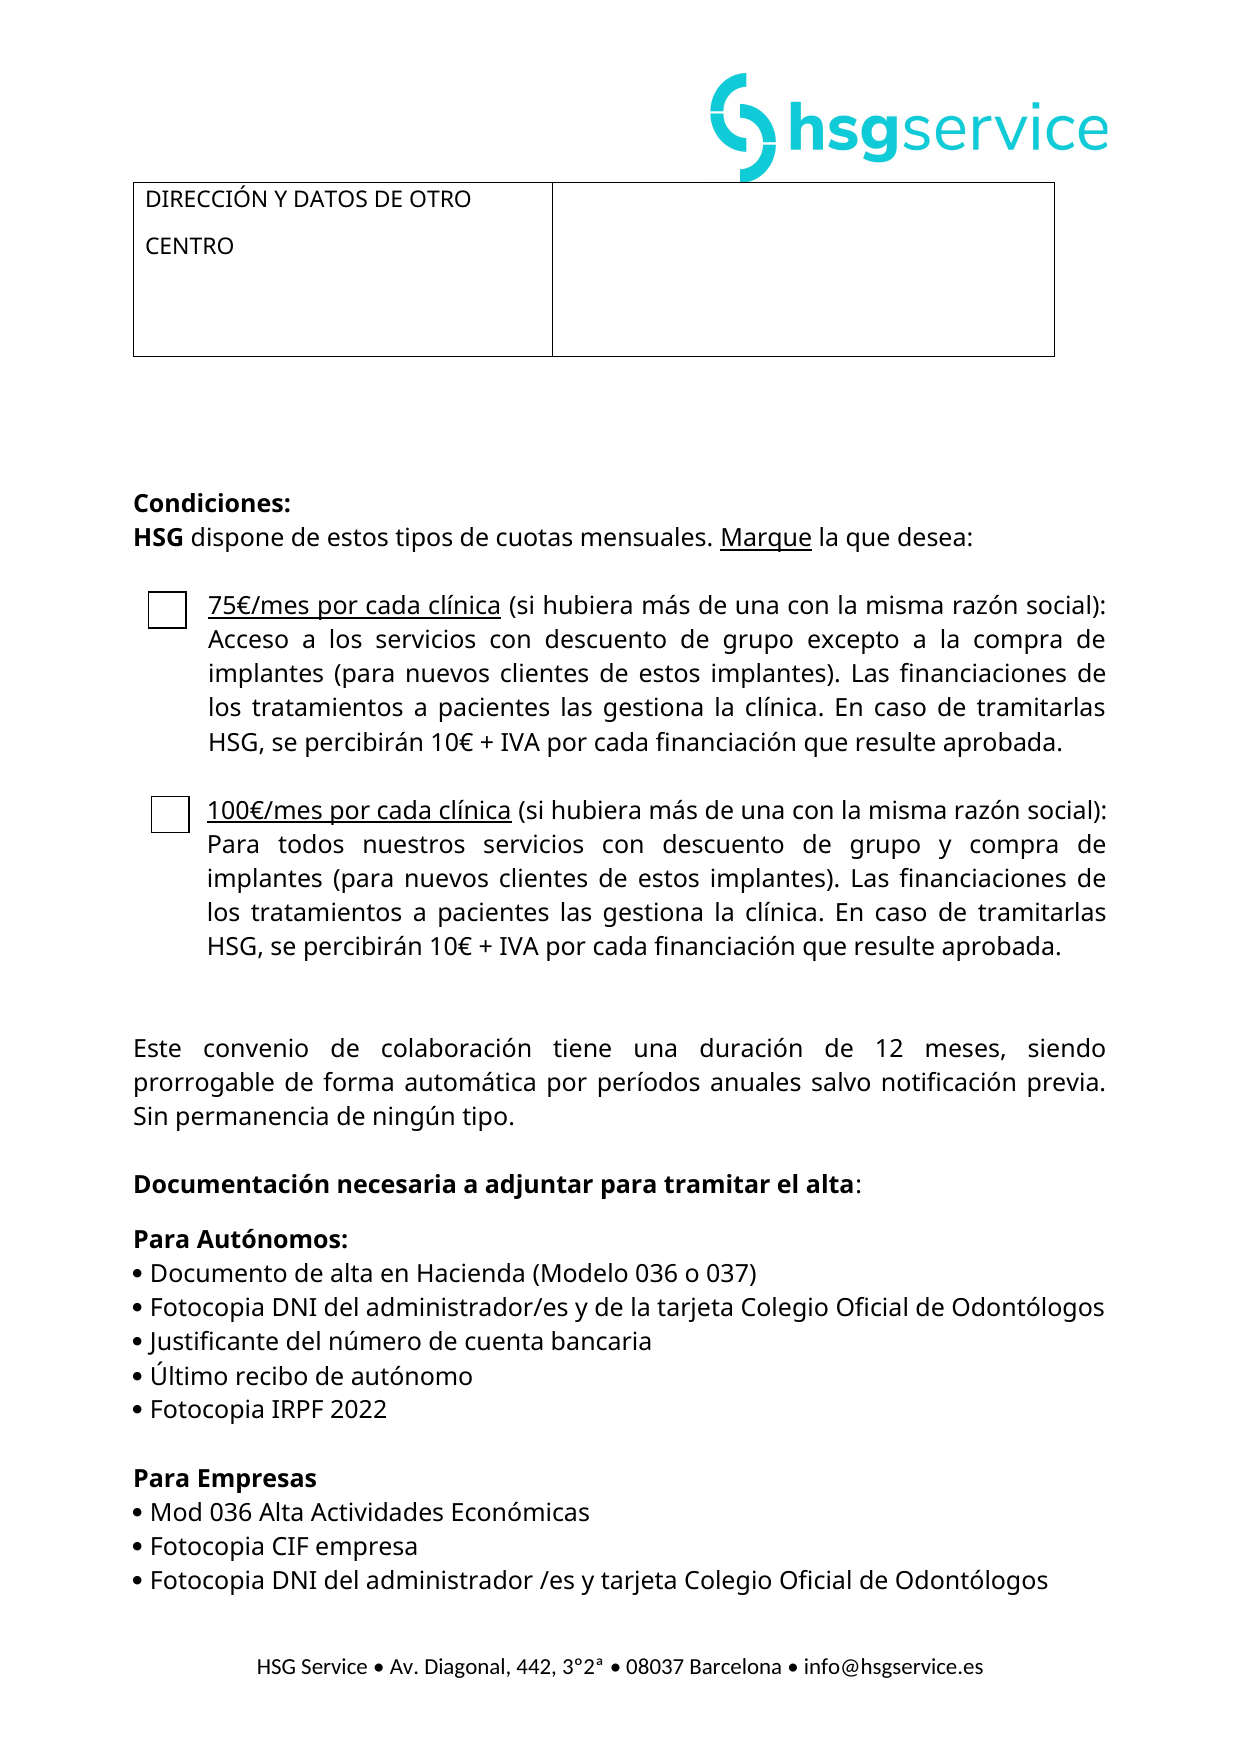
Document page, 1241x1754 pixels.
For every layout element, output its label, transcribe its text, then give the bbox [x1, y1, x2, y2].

text Fotocopia IRPF 2022 [133, 1392, 1107, 1426]
text Documento de alta en Hacienda (Modelo 036 o 037) [133, 1256, 1107, 1290]
text Condiciones: [133, 486, 1107, 520]
text Fotocopia DNI del administrador/es y de la tarjeta Colegio Oficial de Odontólogos [133, 1290, 1107, 1324]
text Mod 036 Alta Actividades Económicas [133, 1494, 1107, 1528]
picture [704, 73, 1108, 183]
text HSG dispone de estos tipos de cuotas mensuales. Marque la que desea: [133, 520, 1107, 554]
table_cell DIRECCIÓN Y DATOS DE OTRO CENTRO [134, 183, 552, 356]
table_cell [553, 183, 1054, 356]
text Documentación necesaria a adjuntar para tramitar el alta: [133, 1167, 1107, 1201]
list 75€/mes por cada clínica (si hubiera más de una con la misma razón social): Acceso a los servicios con descuento de grupo excepto a la compra de implantes (para nuevos clientes de estos implantes). Las financiaciones de los tratamientos a pacientes las gestiona la clínica. En caso de tramitarlas HSG, se percibirán 10€ + IVA por cada financiación que resulte aprobada. [208, 588, 1107, 758]
text Para Empresas [133, 1460, 1107, 1494]
text Para Autónomos: [133, 1222, 1107, 1256]
text Último recibo de autónomo [133, 1358, 1107, 1392]
text Justificante del número de cuenta bancaria [133, 1324, 1107, 1358]
text Fotocopia DNI del administrador /es y tarjeta Colegio Oficial de Odontólogos [133, 1562, 1107, 1597]
text Este convenio de colaboración tiene una duración de 12 meses, siendo prorrogable de forma automática por períodos anuales salvo notificación previa. Sin permanencia de ningún tipo. [133, 1031, 1107, 1133]
text Fotocopia CIF empresa [133, 1528, 1107, 1562]
list 100€/mes por cada clínica (si hubiera más de una con la misma razón social): Para todos nuestros servicios con descuento de grupo y compra de implantes (para nuevos clientes de estos implantes). Las financiaciones de los tratamientos a pacientes las gestiona la clínica. En caso de tramitarlas HSG, se percibirán 10€ + IVA por cada financiación que resulte aprobada. [169, 792, 1107, 963]
